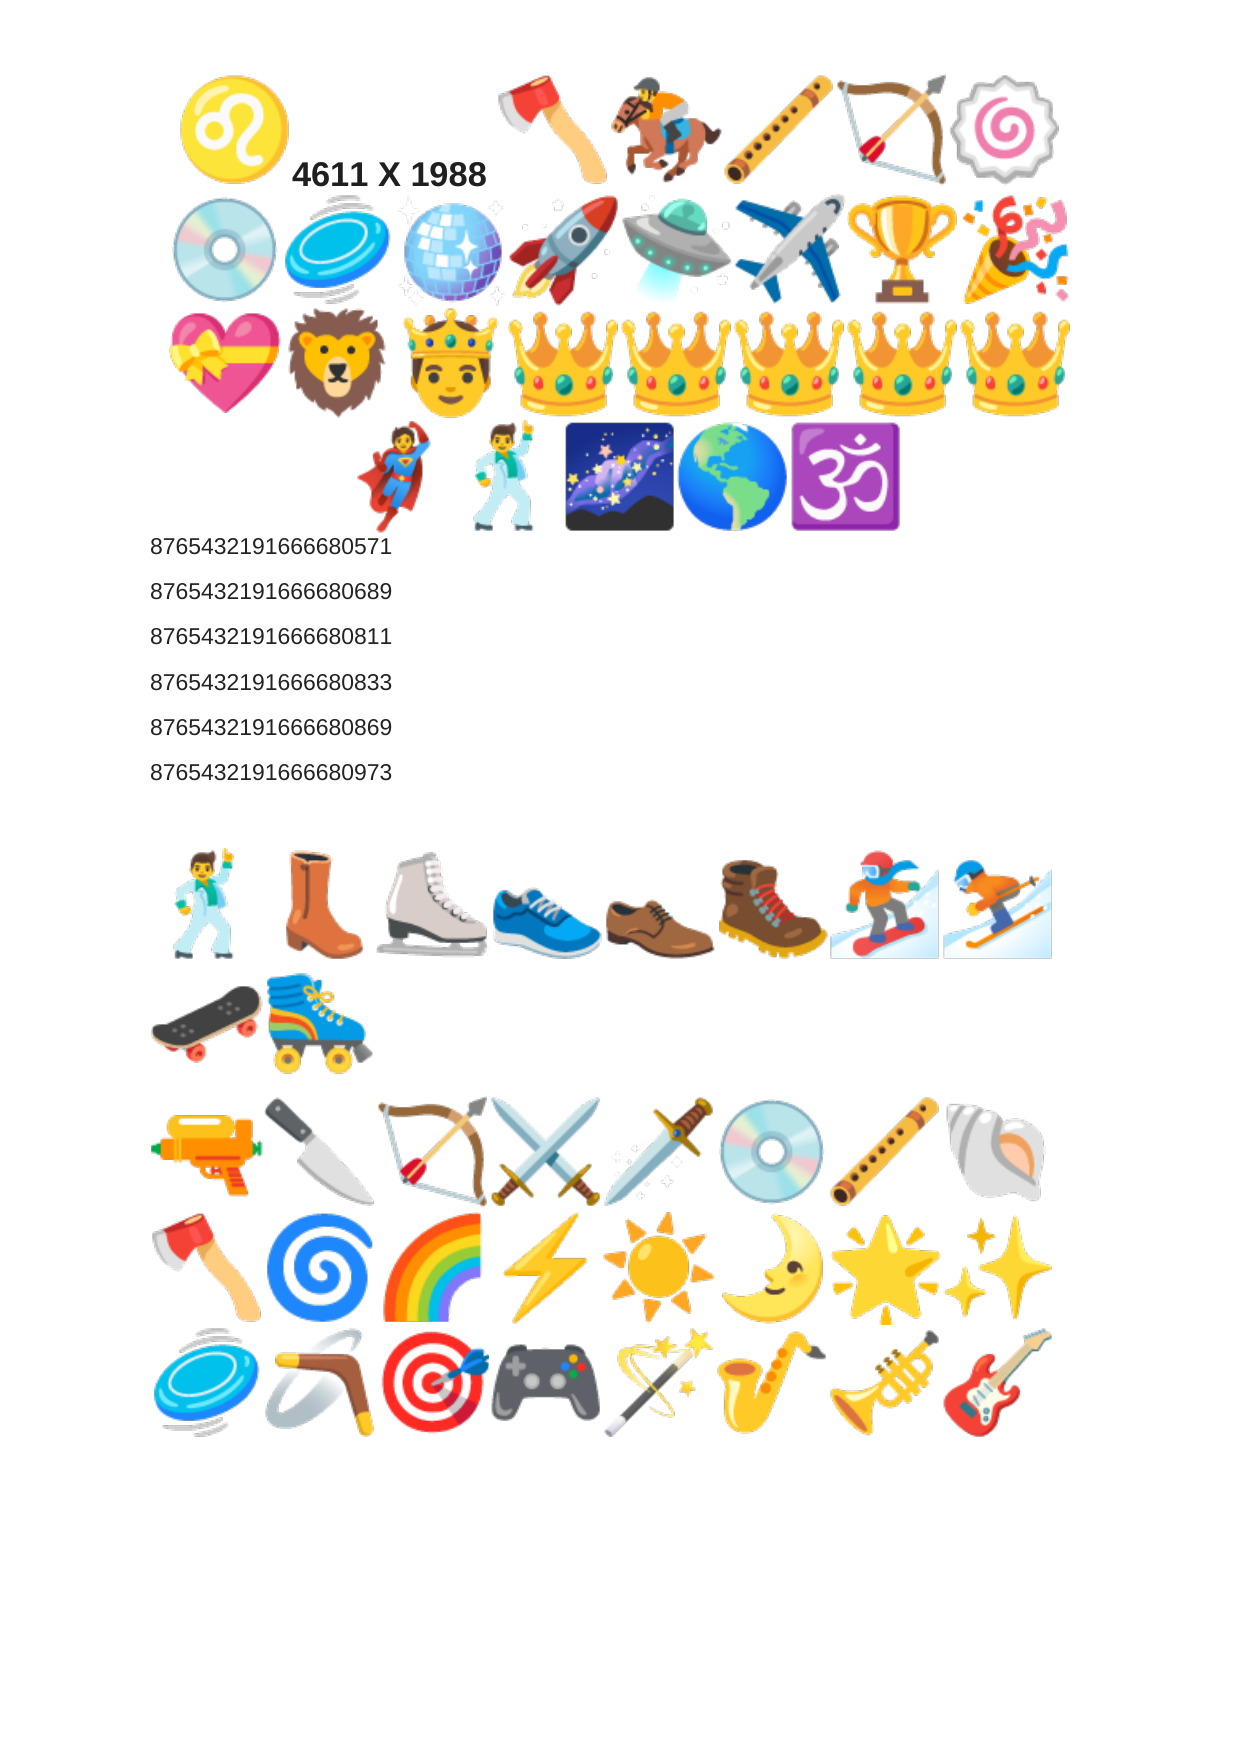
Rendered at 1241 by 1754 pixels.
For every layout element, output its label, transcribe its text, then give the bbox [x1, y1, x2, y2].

picture [496, 73, 1062, 187]
picture [150, 1096, 1055, 1209]
picture [168, 194, 1073, 534]
text 8765432191666680689 [150, 578, 1090, 604]
text 8765432191666680833 [150, 668, 1090, 695]
text 8765432191666680571 [150, 533, 1090, 559]
picture [150, 964, 377, 1077]
text 8765432191666680869 [150, 713, 1090, 740]
text 8765432191666680811 [150, 623, 1090, 650]
picture [150, 848, 1055, 962]
picture [150, 1211, 1055, 1325]
text 8765432191666680973 [150, 759, 1090, 785]
picture [150, 1326, 1055, 1440]
picture [178, 73, 292, 187]
